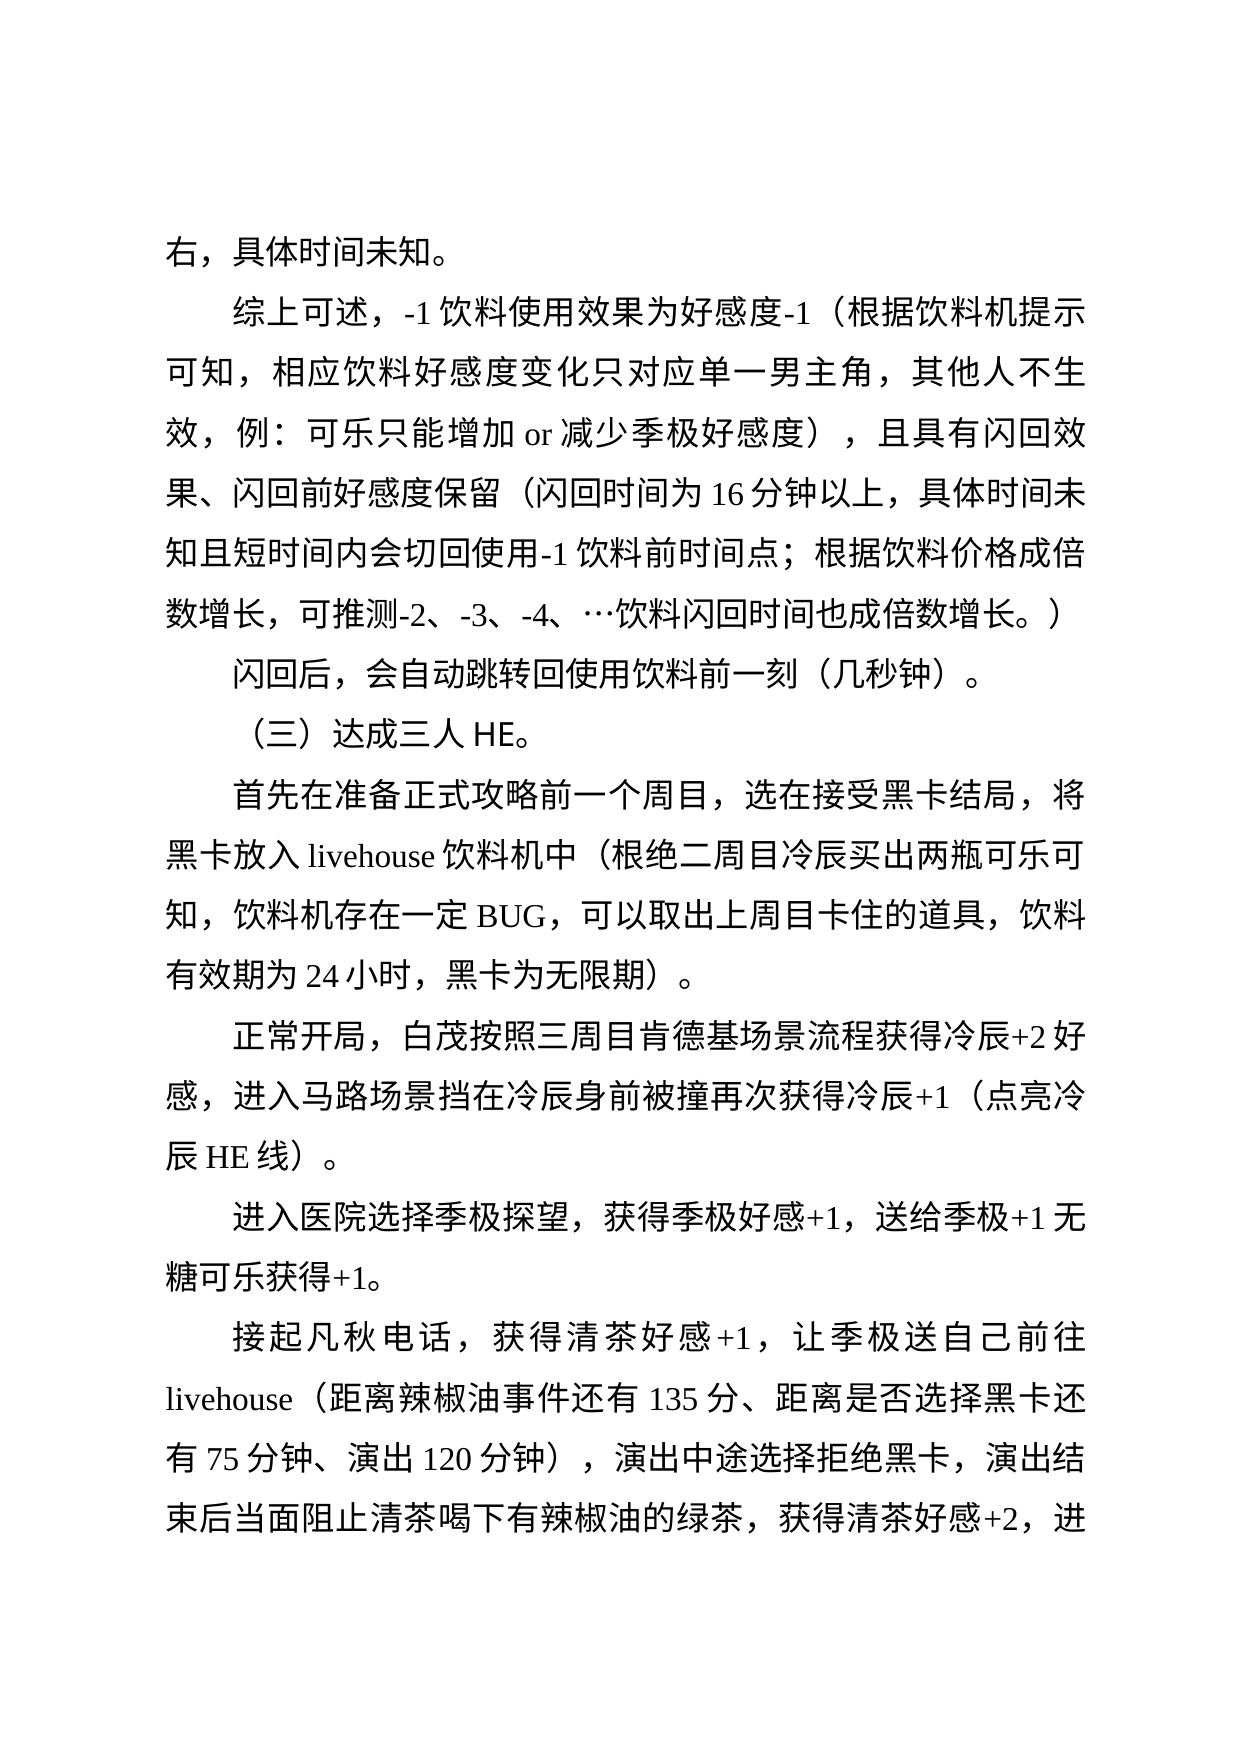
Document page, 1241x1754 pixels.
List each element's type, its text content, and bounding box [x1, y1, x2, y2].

list 达成三人HE。 [165, 702, 1087, 762]
list 进入医院选择季极探望，获得季极好感+1，送给季极+1无糖可乐获得+1。 [165, 1184, 1087, 1305]
list 首先在准备正式攻略前一个周目，选在接受黑卡结局，将黑卡放入livehouse饮料机中（根绝二周目冷辰买出两瓶可乐可知，饮料机存在一定BUG，可以取出上周目卡住的道具，饮料有效期为24小时，黑卡为无限期）。 [165, 762, 1087, 1003]
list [165, 1305, 1087, 1546]
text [165, 219, 1087, 280]
text 闪回后，会自动跳转回使用饮料前一刻（几秒钟）。 [165, 642, 1087, 702]
list 正常开局，白茂按照三周目肯德基场景流程获得冷辰+2好感，进入马路场景挡在冷辰身前被撞再次获得冷辰+1（点亮冷辰HE线）。 [165, 1003, 1087, 1184]
text 综上可述，-1饮料使用效果为好感度-1（根据饮料机提示可知，相应饮料好感度变化只对应单一男主角，其他人不生效，例：可乐只能增加or减少季极好感度），且具有闪回效果、闪回前好感度保留（闪回时间为16分钟以上，具体时间未知且短时间内会切回使用-1饮料前时间点；根据饮料价格成倍数增长，可推测-2、-3、-4、…饮料闪回时间也成倍数增长。） [165, 280, 1087, 642]
